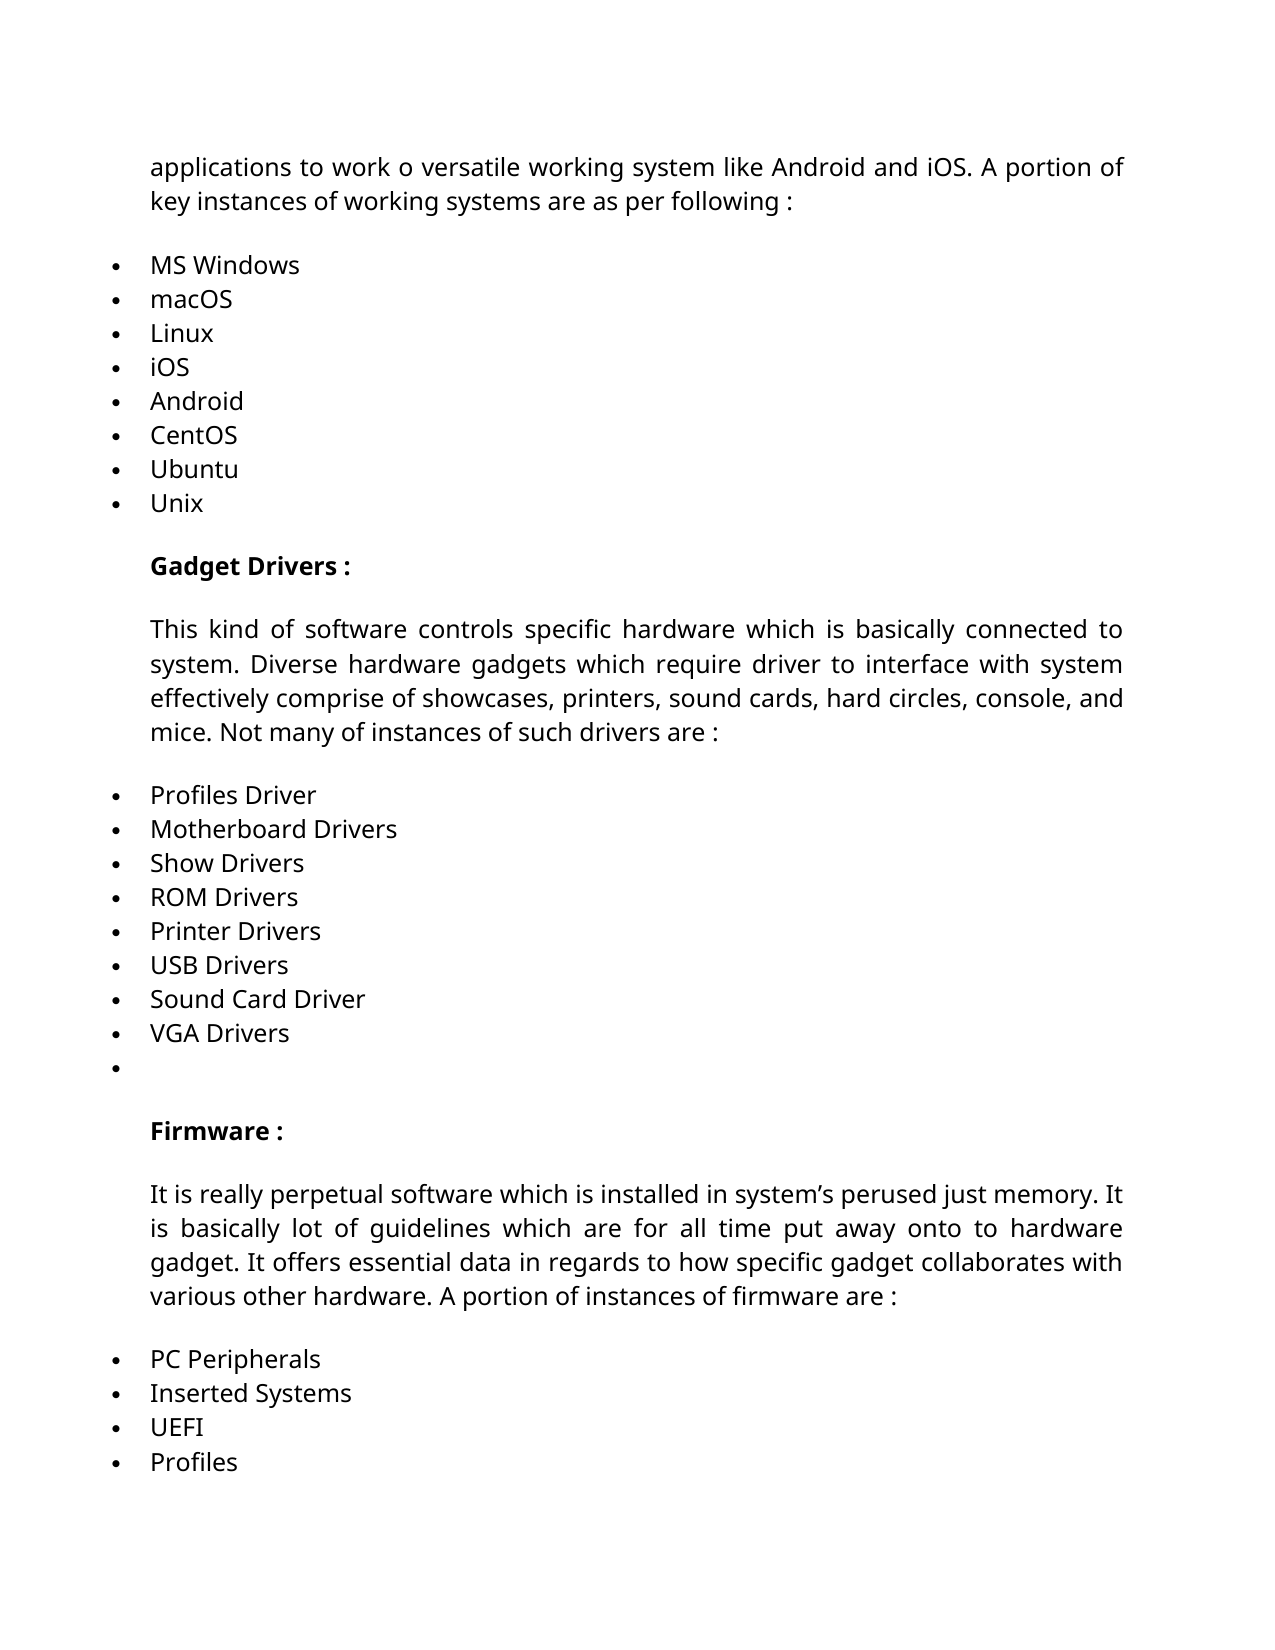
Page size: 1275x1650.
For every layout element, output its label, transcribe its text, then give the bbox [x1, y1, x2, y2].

list Printer Drivers [112, 914, 1125, 948]
list Inserted Systems [112, 1376, 1125, 1410]
list Profiles [112, 1444, 1125, 1478]
list MS Windows [112, 247, 1125, 281]
list Unix [112, 486, 1125, 520]
list Linux [112, 315, 1125, 349]
list Show Drivers [112, 846, 1125, 880]
text It is really perpetual software which is installed in system’s perused just memory. It is basically lot of guidelines which are for all time put away onto to hardware gadget. It offers essential data in regards to how specific gadget collaborates with various other hardware. A portion of instances of firmware are : [150, 1177, 1125, 1313]
list Motherboard Drivers [112, 812, 1125, 846]
list Sound Card Driver [112, 982, 1125, 1016]
list ROM Drivers [112, 880, 1125, 914]
list PC Peripherals [112, 1342, 1125, 1376]
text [150, 150, 1125, 218]
list UEFI [112, 1410, 1125, 1444]
list Android [112, 383, 1125, 418]
list VGA Drivers [112, 1016, 1125, 1050]
text This kind of software controls specific hardware which is basically connected to system. Diverse hardware gadgets which require driver to interface with system effectively comprise of showcases, printers, sound cards, hard circles, console, and mice. Not many of instances of such drivers are : [150, 612, 1125, 748]
list iOS [112, 349, 1125, 383]
list CentOS [112, 418, 1125, 452]
list Profiles Driver [112, 778, 1125, 812]
list USB Drivers [112, 948, 1125, 982]
list macOS [112, 281, 1125, 315]
text Gadget Drivers : [150, 549, 1125, 583]
text Firmware : [150, 1113, 1125, 1147]
list Ubuntu [112, 452, 1125, 486]
